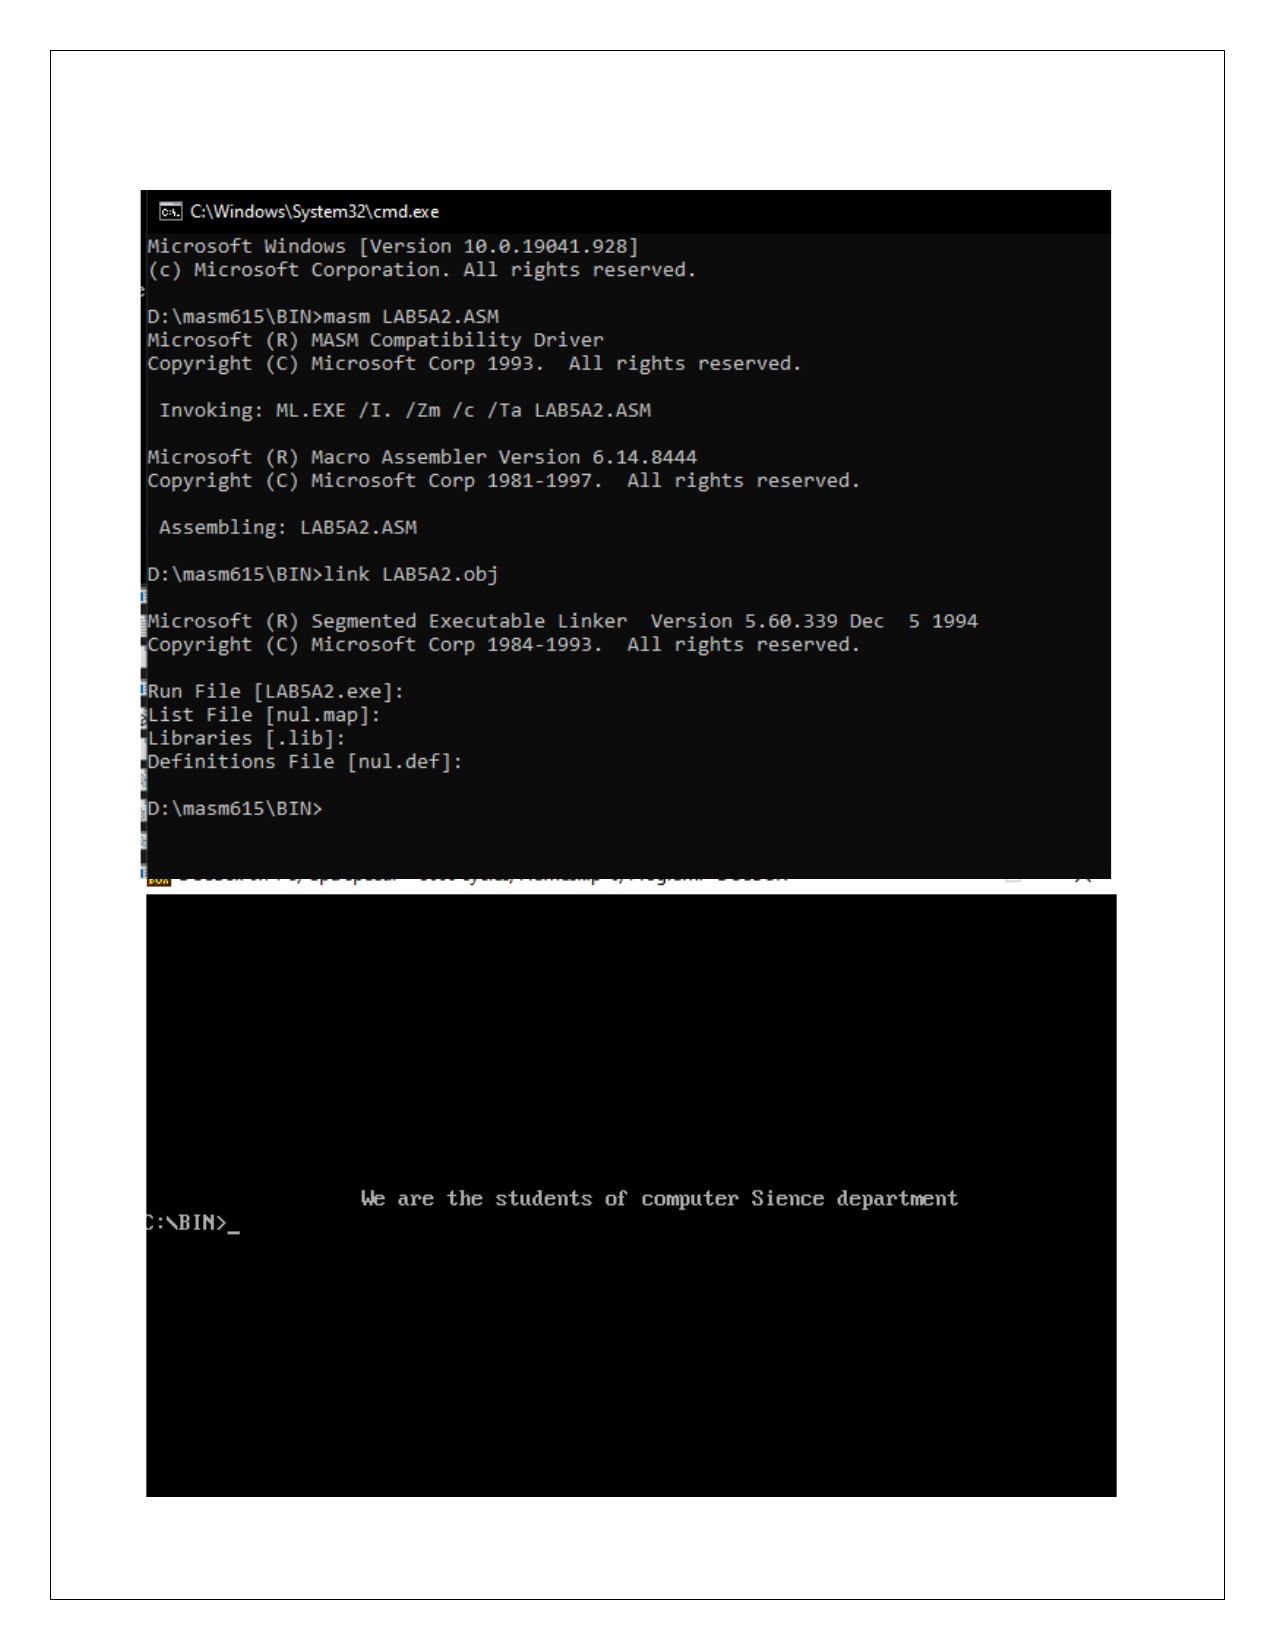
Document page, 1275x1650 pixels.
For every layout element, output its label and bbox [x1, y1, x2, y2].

picture [139, 190, 1117, 1496]
